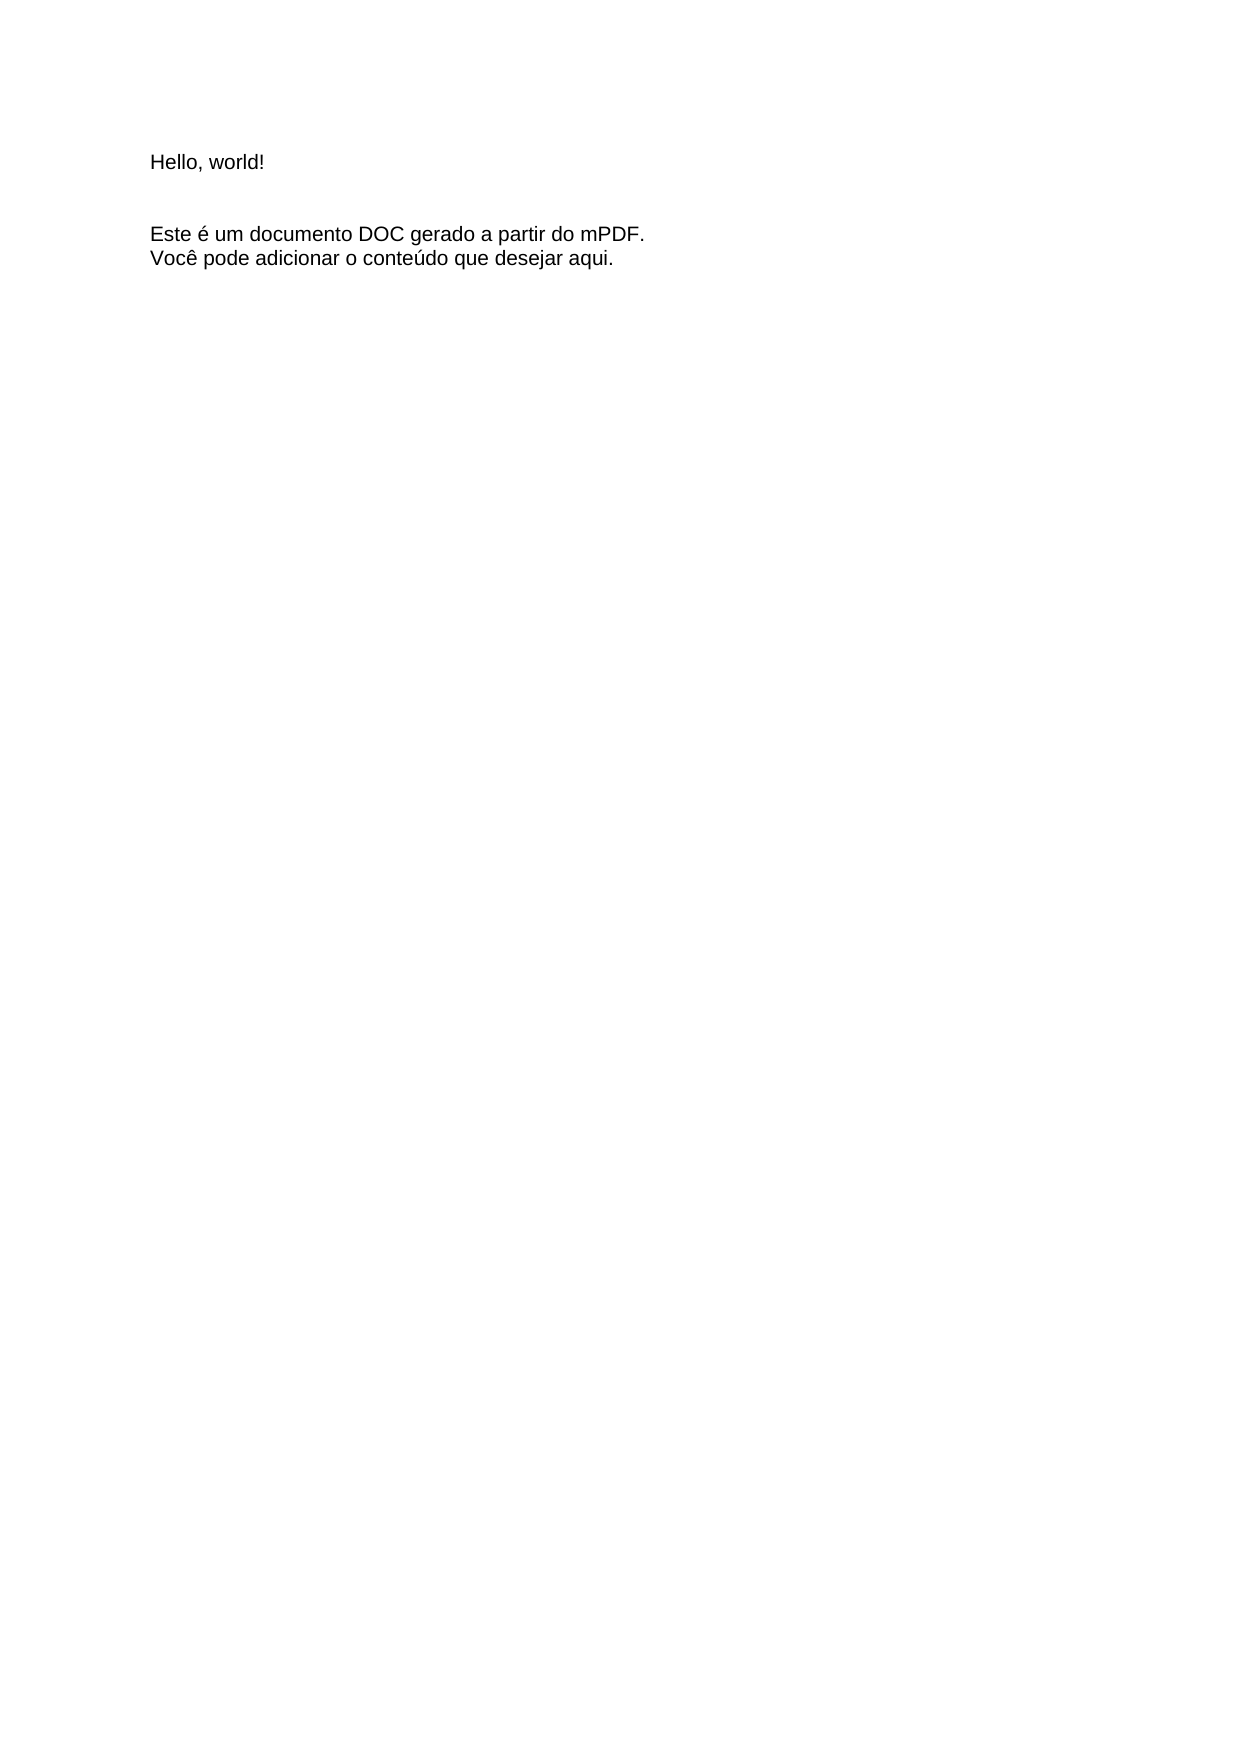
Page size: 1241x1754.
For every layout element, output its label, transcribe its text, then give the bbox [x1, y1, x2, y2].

text Este é um documento DOC gerado a partir do mPDF. [150, 222, 1090, 246]
text Hello, world! [150, 150, 1090, 174]
text Você pode adicionar o conteúdo que desejar aqui. [150, 246, 1090, 270]
